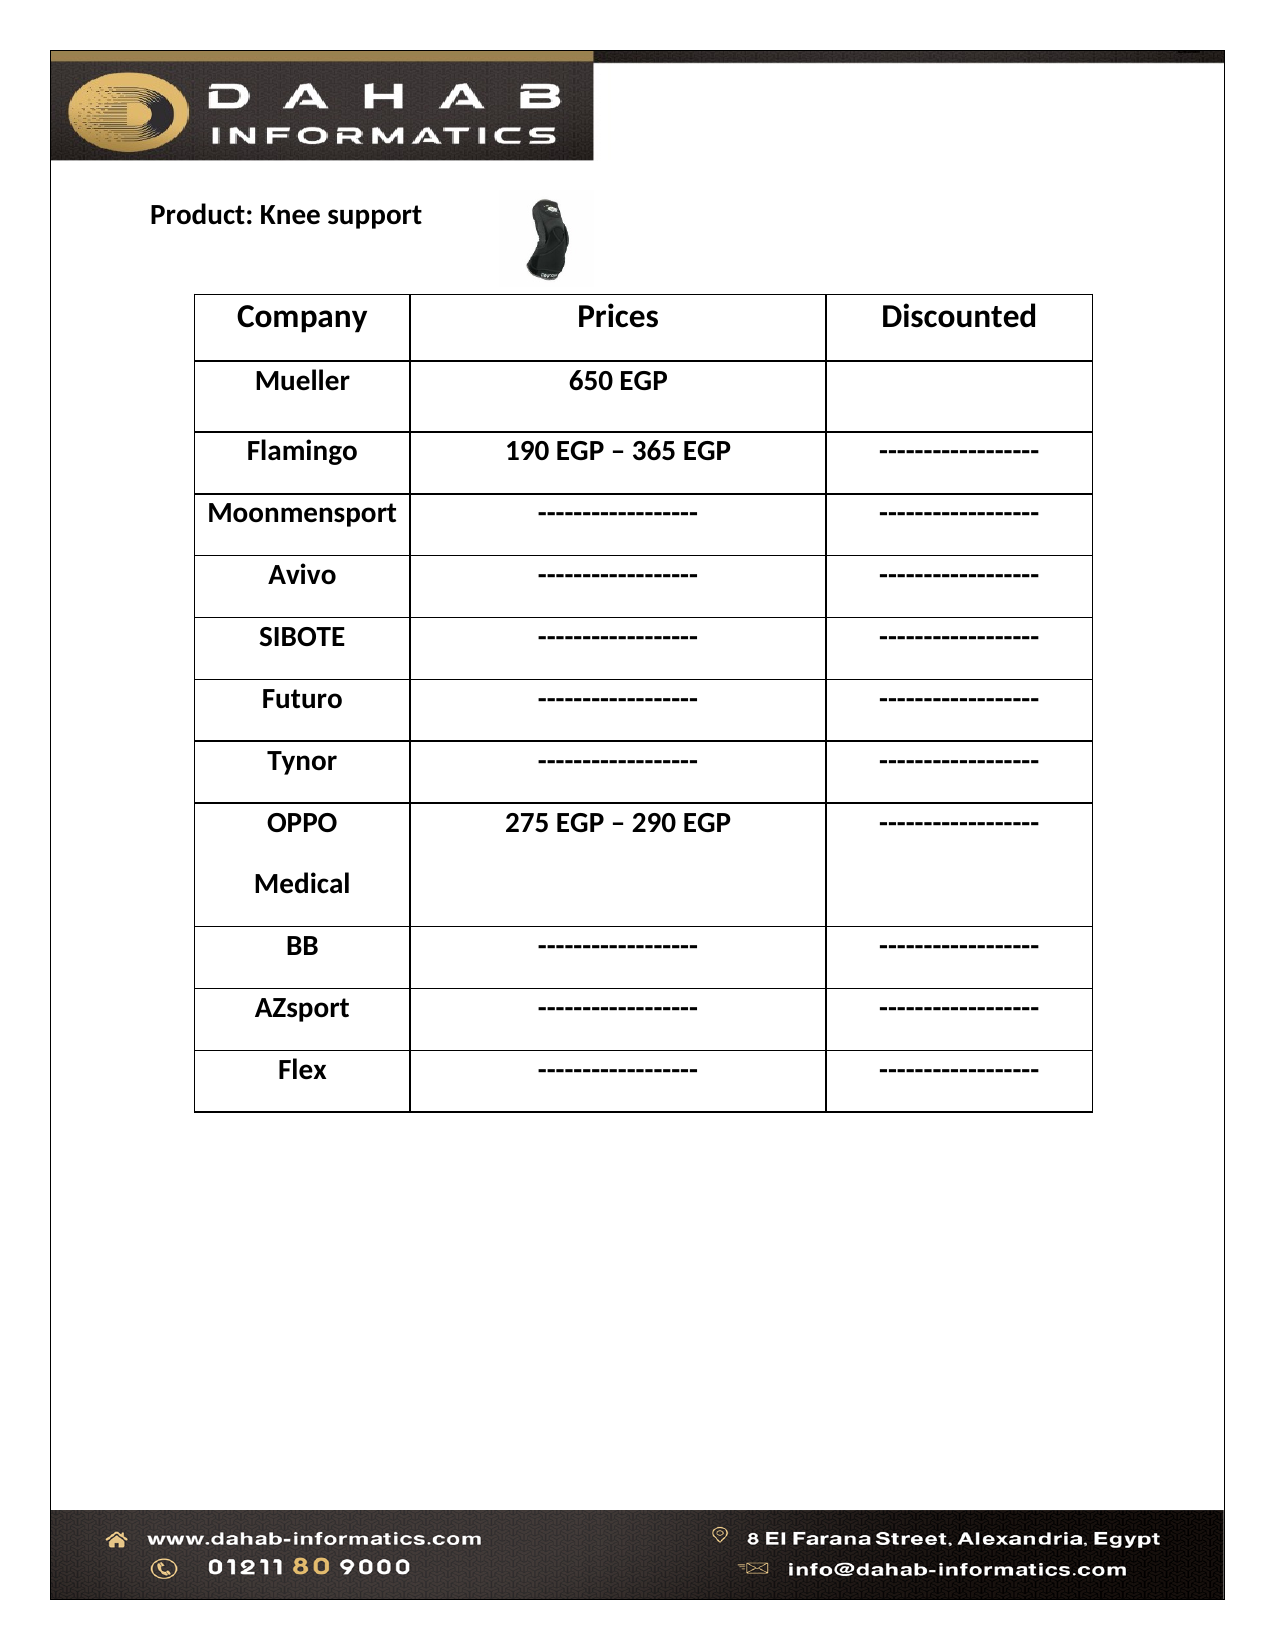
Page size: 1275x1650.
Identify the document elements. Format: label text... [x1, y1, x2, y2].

table_cell Tynor [195, 742, 409, 802]
table_cell SIBOTE [195, 618, 409, 678]
picture [51, 51, 1224, 161]
table_cell AZsport [195, 989, 409, 1049]
table_cell 190 EGP – 365 EGP [411, 433, 825, 493]
table_cell Avivo [195, 556, 409, 617]
table_cell ------------------ [827, 433, 1092, 493]
table_cell Futuro [195, 680, 409, 740]
table_cell ------------------ [827, 1051, 1092, 1111]
table_cell ------------------ [411, 742, 825, 802]
table_cell [827, 362, 1092, 431]
table_cell BB [195, 927, 409, 988]
table_cell ------------------ [827, 556, 1092, 617]
table_header Company [195, 295, 409, 360]
table_cell Mueller [195, 362, 409, 431]
table_cell ------------------ [827, 618, 1092, 678]
table_header Discounted [827, 295, 1092, 360]
table_cell ------------------ [827, 680, 1092, 740]
table_cell ------------------ [411, 989, 825, 1049]
table_cell ------------------ [411, 495, 825, 555]
table_cell 275 EGP – 290 EGP [411, 804, 825, 926]
table_cell 650 EGP [411, 362, 825, 431]
table_cell ------------------ [827, 742, 1092, 802]
table_cell ------------------ [411, 680, 825, 740]
picture [51, 1501, 1224, 1599]
table_cell ------------------ [827, 495, 1092, 555]
table_cell ------------------ [827, 927, 1092, 988]
text Product: Knee support [150, 150, 1125, 232]
table_cell Flex [195, 1051, 409, 1111]
table_cell ------------------ [827, 804, 1092, 926]
table_cell Moonmensport [195, 495, 409, 555]
table_cell ------------------ [411, 556, 825, 617]
table_cell OPPO Medical [195, 804, 409, 926]
table_cell Flamingo [195, 433, 409, 493]
table_cell ------------------ [411, 1051, 825, 1111]
table_header Prices [411, 295, 825, 360]
picture [499, 232, 594, 287]
table_cell ------------------ [411, 927, 825, 988]
table_cell ------------------ [411, 618, 825, 678]
table_cell ------------------ [827, 989, 1092, 1049]
